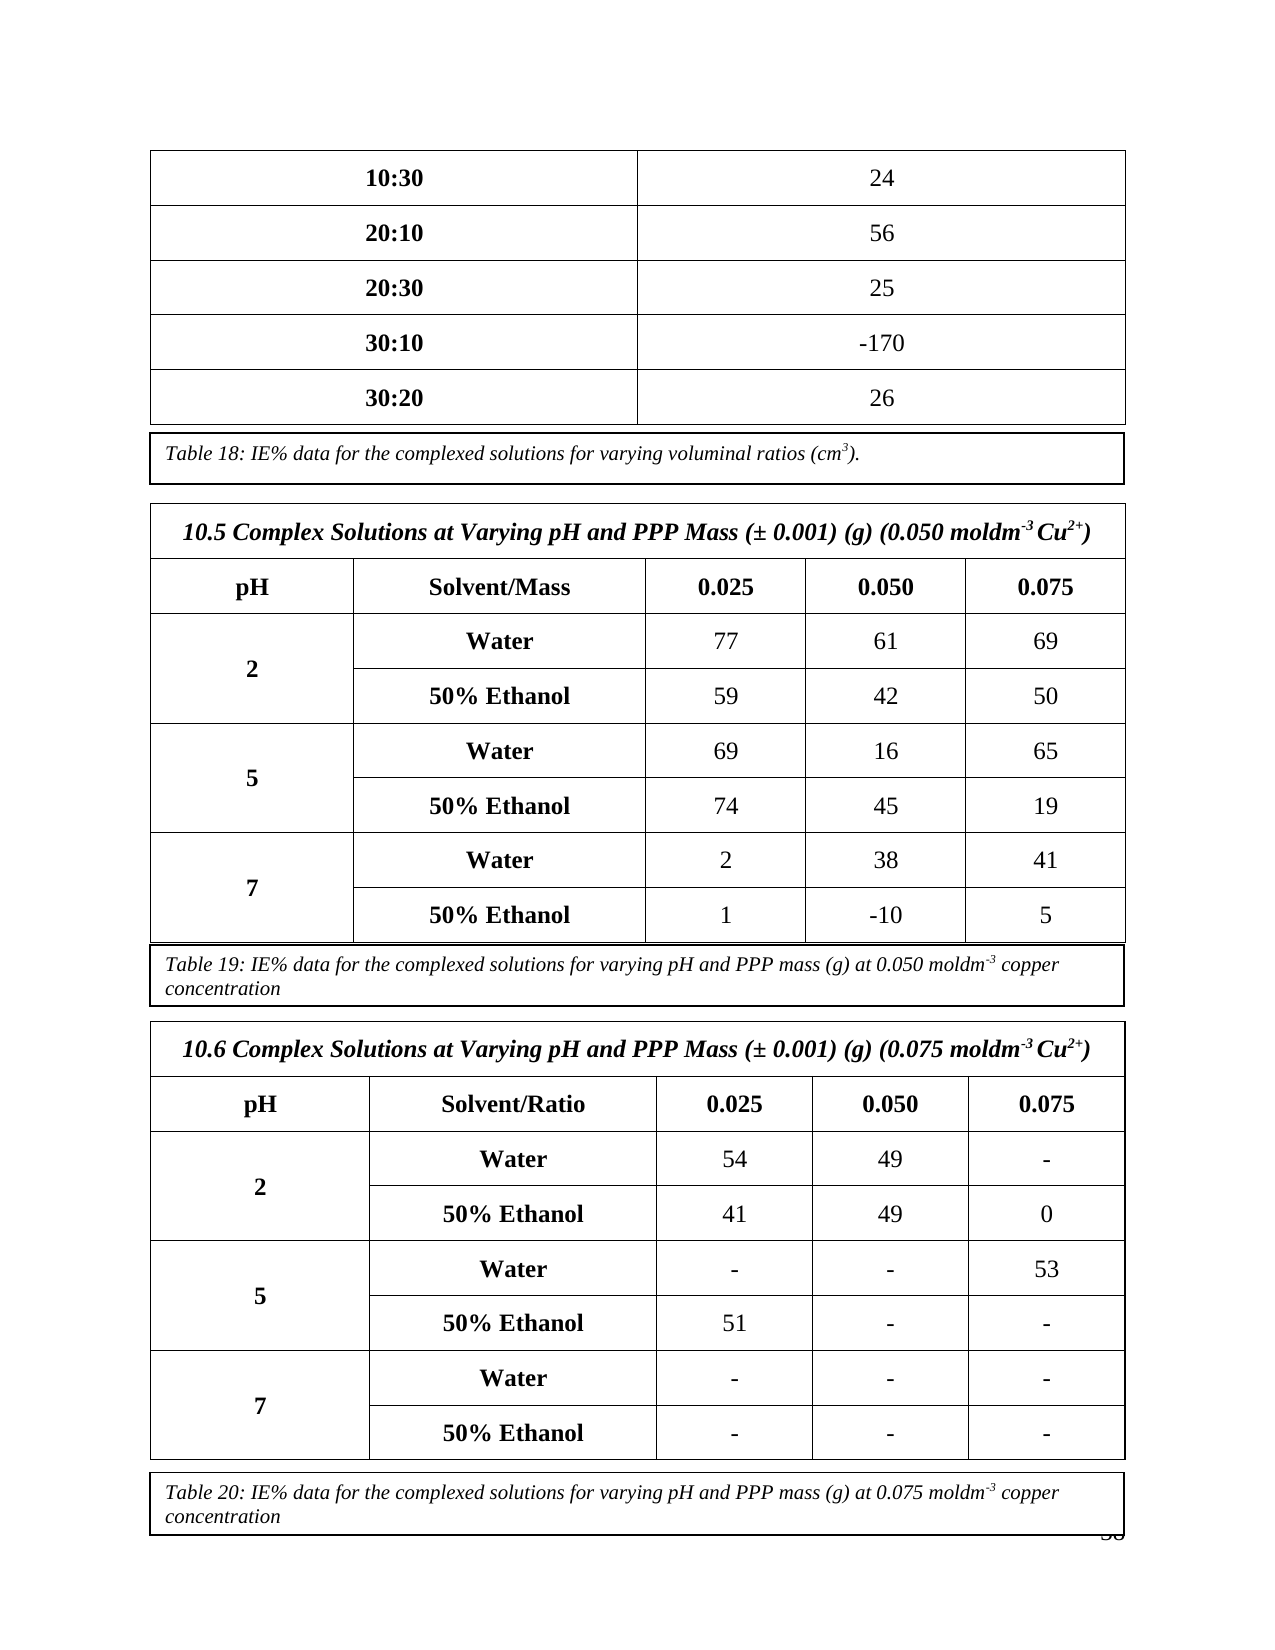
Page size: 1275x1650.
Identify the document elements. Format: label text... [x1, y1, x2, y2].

table_cell - [813, 1351, 968, 1404]
table_cell 7 [151, 833, 353, 942]
table_cell 0.050 [806, 559, 965, 613]
table_cell 24 [638, 151, 1125, 205]
table_cell 42 [806, 669, 965, 722]
table_cell 0.075 [969, 1077, 1124, 1131]
table_cell Water [370, 1351, 656, 1404]
table_cell 56 [638, 206, 1125, 259]
table_cell 2 [646, 833, 805, 887]
table_cell 69 [646, 724, 805, 777]
table_header 10.6 Complex Solutions at Varying pH and PPP Mass (± 0.001) (g) (0.075 moldm-3 Cu2+) [151, 1022, 1124, 1076]
table_cell 2 [151, 1132, 369, 1240]
table_cell 54 [657, 1132, 812, 1185]
table_cell Solvent/Ratio [370, 1077, 656, 1131]
table_cell 61 [806, 614, 965, 668]
table_cell 0 [969, 1186, 1124, 1240]
table_cell - [657, 1241, 812, 1295]
table_cell 5 [151, 724, 353, 832]
table_cell - [813, 1296, 968, 1350]
table_cell 7 [151, 1351, 369, 1459]
table_cell 51 [657, 1296, 812, 1350]
table_cell pH [151, 559, 353, 613]
table_cell Water [354, 833, 645, 887]
table_cell 41 [966, 833, 1125, 887]
table_cell 20:10 [151, 206, 637, 259]
table_cell 0.025 [646, 559, 805, 613]
table_cell 0.075 [966, 559, 1125, 613]
table_cell 1 [646, 888, 805, 942]
table_cell -10 [806, 888, 965, 942]
table_cell 10:30 [151, 151, 637, 205]
table_cell - [813, 1406, 968, 1459]
table_cell - [657, 1351, 812, 1404]
table_cell 65 [966, 724, 1125, 777]
table_cell Water [370, 1241, 656, 1295]
table_cell 50% Ethanol [354, 888, 645, 942]
table_cell 0.025 [657, 1077, 812, 1131]
table_cell - [969, 1296, 1124, 1350]
table_cell -170 [638, 315, 1125, 369]
table_cell - [813, 1241, 968, 1295]
table_cell 20:30 [151, 261, 637, 314]
table_cell 50 [966, 669, 1125, 722]
table_cell 30:10 [151, 315, 637, 369]
table_cell Solvent/Mass [354, 559, 645, 613]
table_cell Water [370, 1132, 656, 1185]
table_cell 26 [638, 370, 1125, 424]
table_header 10.5 Complex Solutions at Varying pH and PPP Mass (± 0.001) (g) (0.050 moldm-3 Cu2+) [151, 504, 1125, 558]
table_cell 59 [646, 669, 805, 722]
table_cell 77 [646, 614, 805, 668]
table_cell 49 [813, 1132, 968, 1185]
table_cell 41 [657, 1186, 812, 1240]
table_cell 50% Ethanol [370, 1186, 656, 1240]
table_cell 74 [646, 778, 805, 832]
table_cell 50% Ethanol [354, 778, 645, 832]
table_cell 5 [151, 1241, 369, 1350]
table_cell 30:20 [151, 370, 637, 424]
table_cell - [969, 1406, 1124, 1459]
table_cell Water [354, 724, 645, 777]
table_cell pH [151, 1077, 369, 1131]
table_cell 16 [806, 724, 965, 777]
table_cell - [969, 1351, 1124, 1404]
table_cell 69 [966, 614, 1125, 668]
table_cell - [657, 1406, 812, 1459]
table_cell 0.050 [813, 1077, 968, 1131]
table_cell 50% Ethanol [354, 669, 645, 722]
table_cell 2 [151, 614, 353, 722]
table_cell 53 [969, 1241, 1124, 1295]
table_cell 38 [806, 833, 965, 887]
table_cell 50% Ethanol [370, 1406, 656, 1459]
table_cell 45 [806, 778, 965, 832]
table_cell 5 [966, 888, 1125, 942]
table_cell 50% Ethanol [370, 1296, 656, 1350]
table_cell 49 [813, 1186, 968, 1240]
table_cell Water [354, 614, 645, 668]
table_cell 25 [638, 261, 1125, 314]
table_cell 19 [966, 778, 1125, 832]
table_cell - [969, 1132, 1124, 1185]
